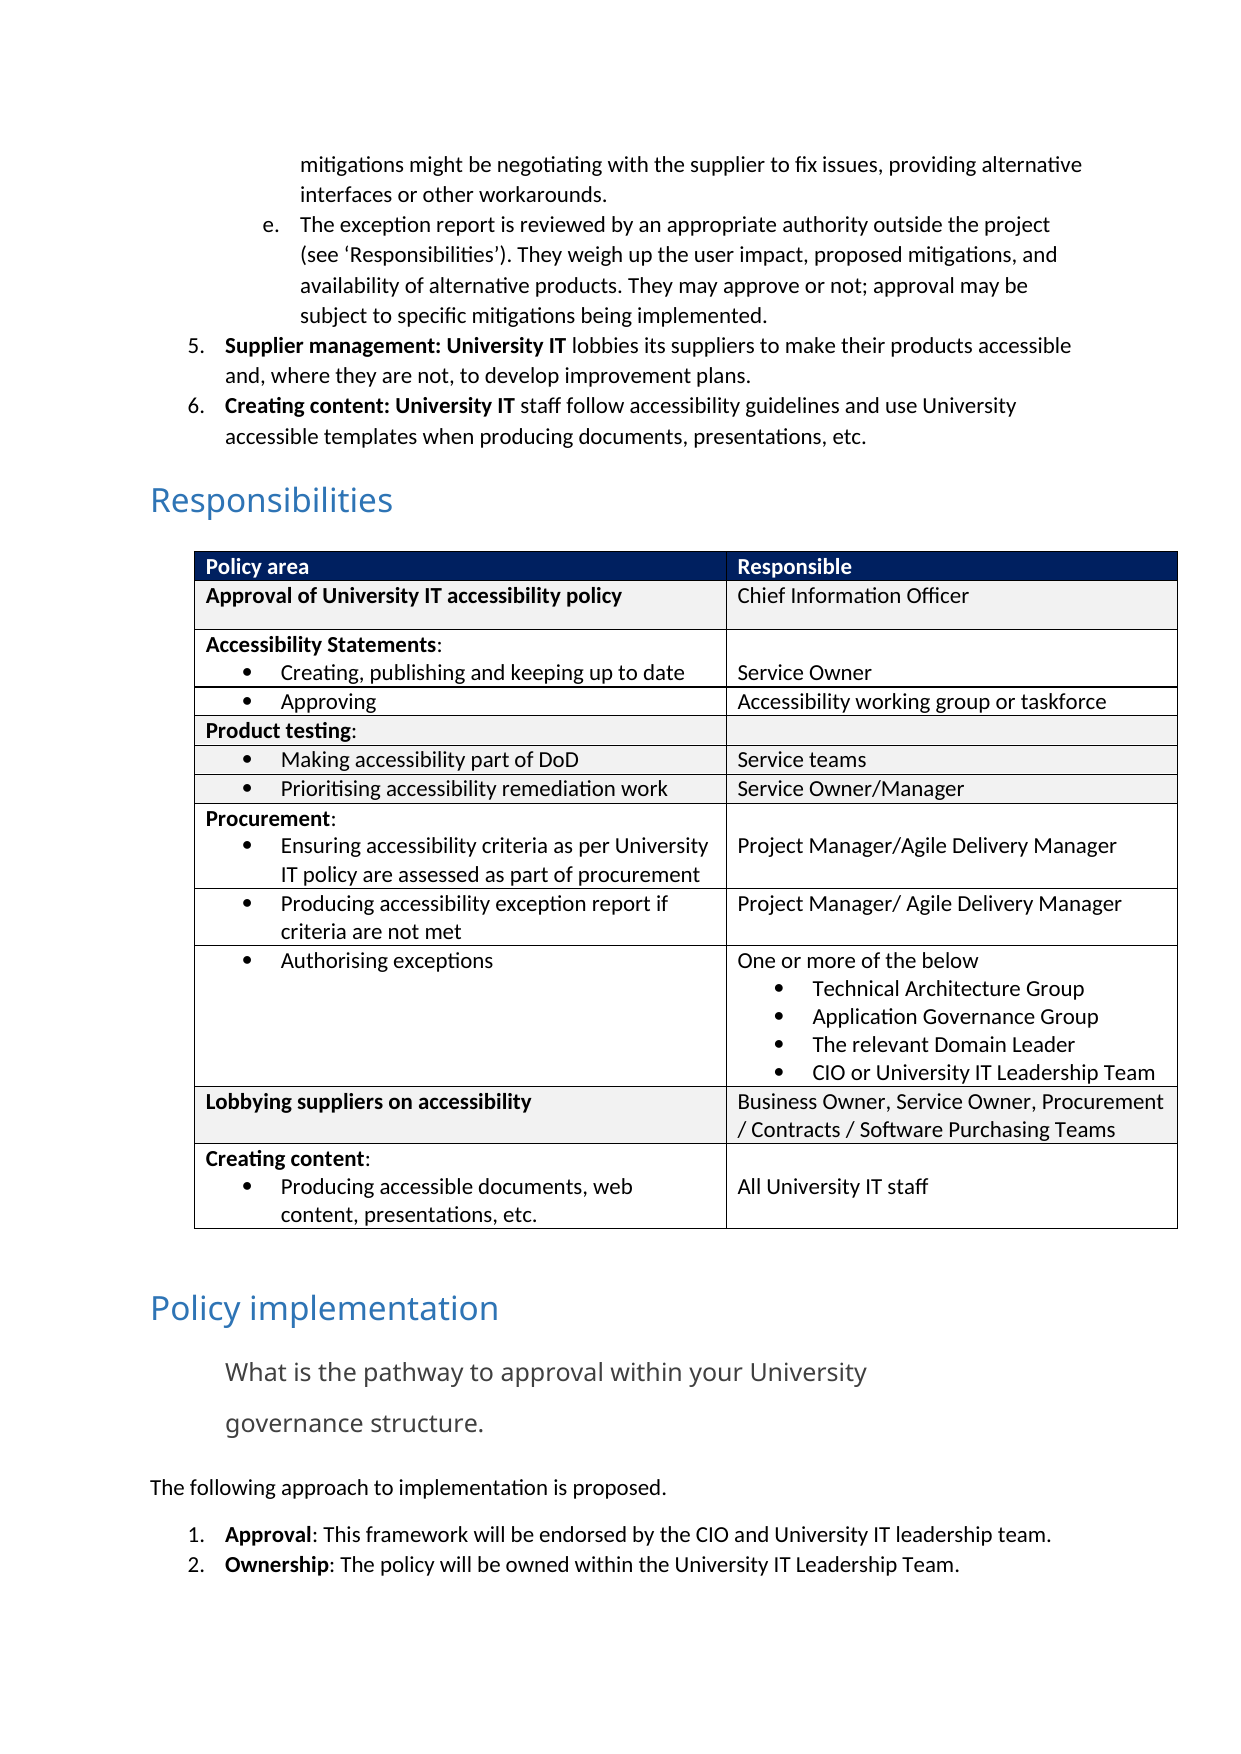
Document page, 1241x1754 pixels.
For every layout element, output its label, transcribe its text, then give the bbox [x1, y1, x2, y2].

table_cell Creating, publishing and keeping up to date [195, 658, 726, 686]
table_cell Project Manager/Agile Delivery Manager [727, 832, 1177, 888]
list Creating content: University IT staff follow accessibility guidelines and use University accessible templates when producing documents, presentations, etc. [187, 392, 1090, 450]
table_header Policy area [195, 552, 726, 580]
table_cell [727, 716, 1177, 744]
subtitle Responsibilities [150, 477, 1090, 522]
table_cell Service teams [727, 746, 1177, 773]
table_cell Lobbying suppliers on accessibility [195, 1087, 726, 1143]
table_cell Product testing: [195, 716, 726, 744]
table_cell Service Owner/Manager [727, 775, 1177, 803]
text What is the pathway to approval within your University governance structure. [225, 1354, 1000, 1439]
table_cell Accessibility working group or taskforce [727, 688, 1177, 715]
list Ownership: The policy will be owned within the University IT Leadership Team. [187, 1550, 1090, 1578]
table_cell Creating content: Producing accessible documents, web content, presentations, etc. [195, 1144, 726, 1228]
table_cell [727, 630, 1177, 658]
table_cell Procurement: [195, 804, 726, 832]
table_cell Ensuring accessibility criteria as per University IT policy are assessed as part of procurement [195, 832, 726, 888]
subtitle Policy implementation [150, 1284, 1090, 1330]
table_cell Approval of University IT accessibility policy [195, 581, 726, 629]
list Supplier management: University IT lobbies its suppliers to make their products accessible and, where they are not, to develop improvement plans. [187, 331, 1090, 389]
list Approval: This framework will be endorsed by the CIO and University IT leadership team. [187, 1520, 1090, 1548]
table_cell Approving [195, 688, 726, 715]
list The exception report is reviewed by an appropriate authority outside the project (see ‘Responsibilities’). They weigh up the user impact, proposed mitigations, and availability of alternative products. They may approve or not; approval may be subject to specific mitigations being implemented. [262, 210, 1090, 329]
table_cell Project Manager/ Agile Delivery Manager [727, 889, 1177, 945]
table_cell Authorising exceptions [195, 946, 726, 1086]
table_header Responsible [727, 552, 1177, 580]
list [262, 150, 1090, 208]
table_cell All University IT staff [727, 1144, 1177, 1228]
table_cell Producing accessibility exception report if criteria are not met [195, 889, 726, 945]
table_cell Accessibility Statements: [195, 630, 726, 658]
table_cell Service Owner [727, 658, 1177, 686]
table_cell [727, 804, 1177, 832]
table_cell Chief Information Officer [727, 581, 1177, 629]
text The following approach to implementation is proposed. [150, 1473, 1090, 1501]
table_cell Making accessibility part of DoD [195, 746, 726, 773]
table_cell One or more of the below Technical Architecture Group Application Governance Group The relevant Domain Leader CIO or University IT Leadership Team [727, 946, 1177, 1086]
table_cell Business Owner, Service Owner, Procurement / Contracts / Software Purchasing Teams [727, 1087, 1177, 1143]
table_cell Prioritising accessibility remediation work [195, 775, 726, 803]
